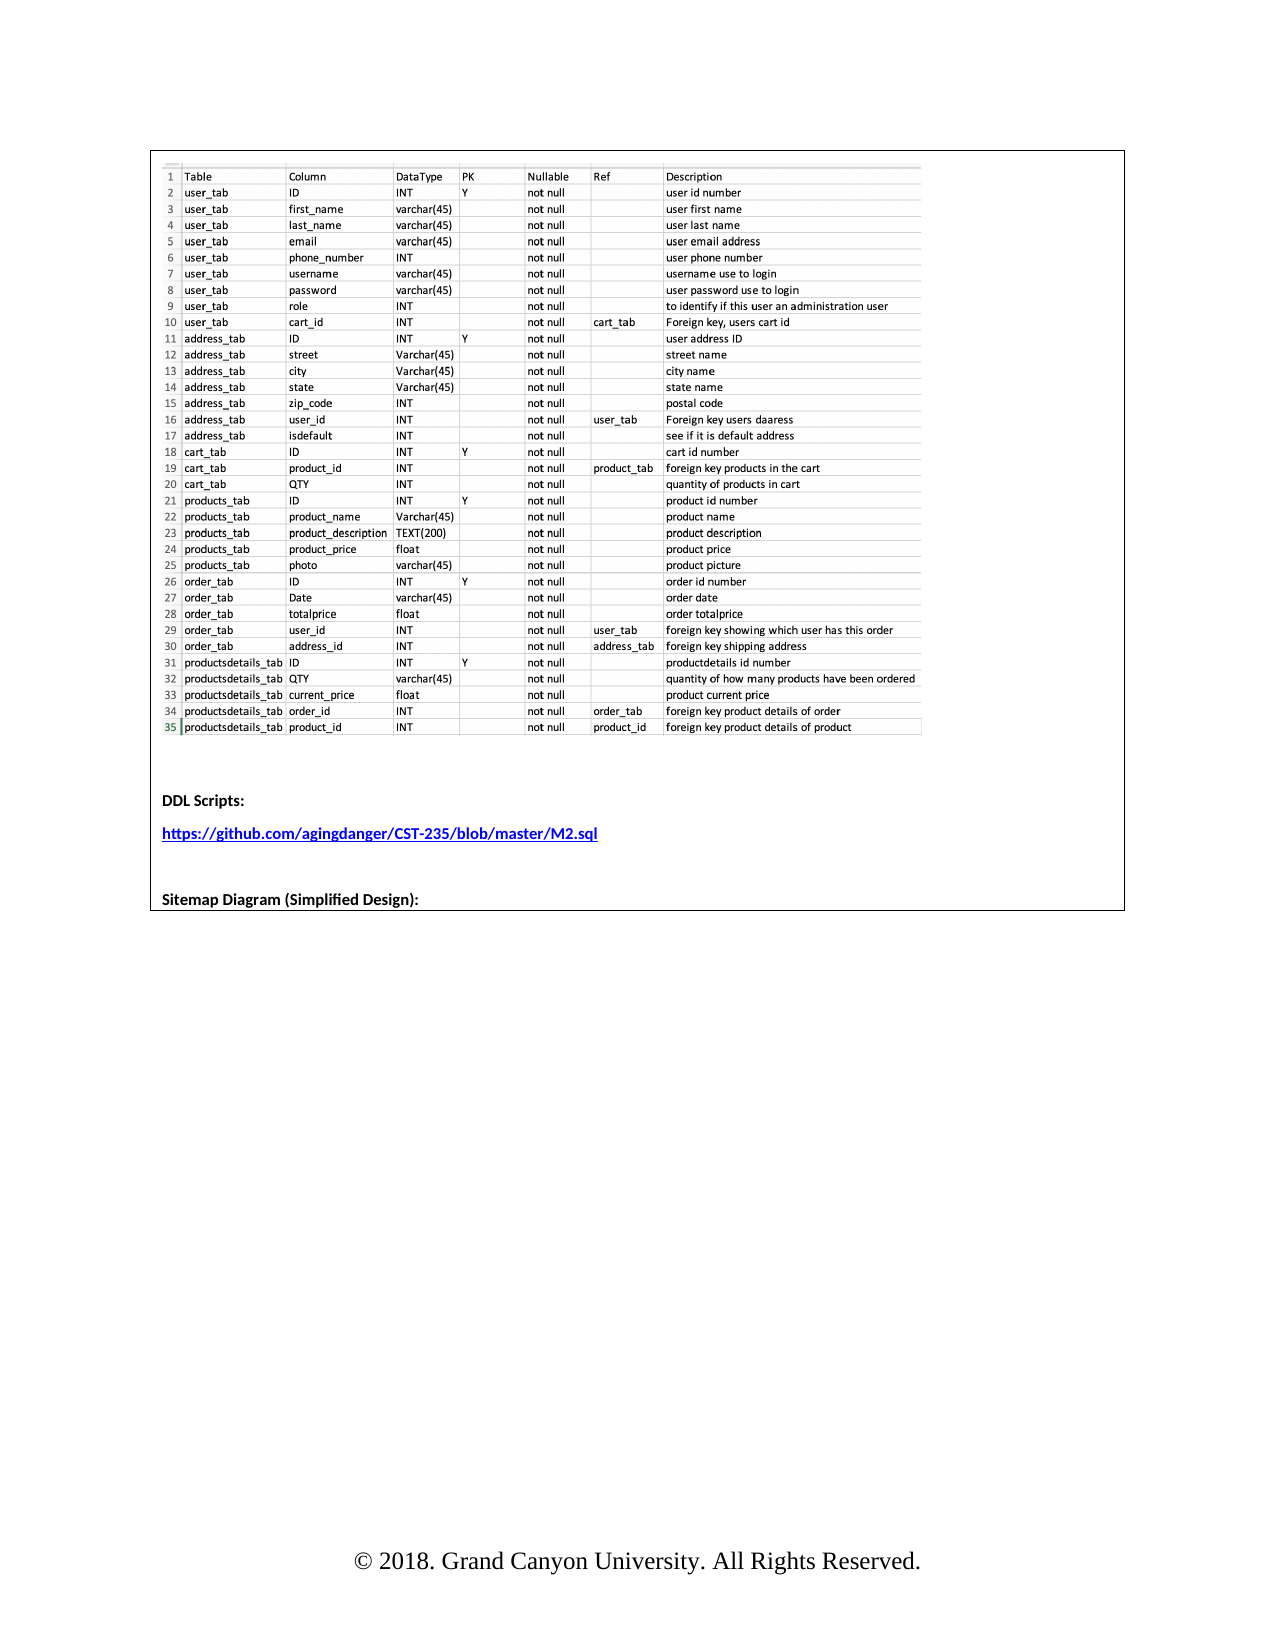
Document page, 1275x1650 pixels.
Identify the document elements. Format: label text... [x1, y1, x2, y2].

table_header Java III Application Programming Project Status and Design Report Design Documentation General Technical Approach: We are still maintaining the MVC and N-Layer designs by fleshing out each of their components. In this milestone we have implemented the CRUD services for each of the individual store products that we have. This was done by also finishing off the login/logout methodology in the previous milestone. Once the user is logged in and verified by the DB security check, the navbar and links associated with the user will then allow them to maneuver through our webpages and search the different products as they desire. The majority of the concepts that were generally used in the weekly activities have been reformed to contour to the milestone. This is absolutely including the REST activity and security protocol. Key Technical Design Decisions: We are still designing everything in sitemaps, but our first design outlined in the sitemap will have an index page, product page, login, and registration. Each of these will fan out into a few more pages that will complete a fully-fledged sales website as outlined in the specifications. As far as framework decisions we are still a little wary, however, we are sure that we will at least be using the JSF component-based framework. CSS and .xhtml pages will be used to contour our design and create an operationally tasteful website. The user and registration beans will properly associate and talk with the respective controllers to send the proper view back to the customer. We have also created a search ID bean that allows us to place on the searched webpage the current context of the product. This is done through several different methods such as but are typically associated with the context class FacesContext. We also created a User Controller that would take the form data from the newly created Registration Form. Similarly, we’ve now created a Product Controller and Login Controller that route all of the product and user business logic to adhere to separations of design and implement CRUD methodology. This will eventually allow for a more refined transition from the registration page to the login page and product page to product creation. While the login information is displayed in the data grid (a hack from the assignment 3b) we have moved away from this approach and instead are now using the data grid to house the product list on the modify product page. This will be continuing with the usage of DBeaver and PostgreSQL and can only be seen once the user has logged in. We have since moved away from utilization of a DB and have now gravitated towards the built in Java Security for our form validation. Known Issues: We discussed how to cross reference the user variables with the registered user with Professor Shad but without a database this proved difficult. The original idea was to create a user list that would house everything that a registering customer would input. The problem with this was that every time the list is re-instantiated after closing the program it would no longer remember the data that was input prior. I originally thought the user List wasn’t working because of the scope of the variable declared. After trying @ApplicationScoped I came to the conclusion it was the issue of instantiation. We realized the importance of implementing a DB to reference information, otherwise the data will be hardcoded and otherwise useless. // We actually thought of a solution to this in which we would place items onto a txt file and use that as a temporary database. However, since we started actually coding the database, we thought it would be better to focus on it as it would be a solution much closer to what the end product will look like. Another problem we’re potentially having is how exactly to route previous orders the user has placed. We’re seeing necessity of more DB tables in the future. We have since fixed the above issues since milestone 3, but have excitingly created new ones. One of our largest issues that we were able to fix was actually a problem in generating the product into a textbox based upon the search results of a specific id. Being on this bug for a couple days, we talked to Prof. Jackson and were able to rubber ducky out of ourselves an idea that would end up leading to the solution of this problem. This was also done by hacking one of the previous in-class activities to get usage of the current context product bean. A known issue of ours is the inability for us to get our XML to be configured to recognize users in the DB to authorize them through Java Security. Essentially, we only have the ability to login with whatever is configured manually through the batch file and still cannot get everything talking back and forth as much as we wanted. Risks: We are worried that the scope of the project could potentially be too large and could perhaps overcomplicate if we go much beyond what is outlined in the sitemap. Time management is still an area of concern for us because of our housing situations limiting us from meeting up as often as we want. Another concern is our shift in project design, which has caused to have to work a little harder. However, we are confident that through this if we stay diligent we can possibly achieve a greater result then previously outlined. To validate our previous concerns, we are having to rollback a few of our intended functionalities like the product cart. Instead, users will be able to browse all the products on our page and register to exclusive book selling content! One of the last major risks that we are running into is waiting to code our CSS. Our idea is that we want to wait until we have a finished product functionally before we apply some of our aesthetic design. The risk of course here is that we are saving a decent portion of work for the very last moment. The REST services came about fairly easily after a few hours of work focusing on Bible-API.com. Utilizing string concatenation, we ran into issues processing the JSON so I just opted to have it print in the console. A risk of ours that is persisting through our security setup is if we were to add any additional pages to our application, we would need to go back into the web.xml configuration file and manually add whatever pages we would need to be covered by the application. In the future, if we were redesigning our project we would have everything in a specific directory that we needed to have security on instead of having to type everything in by itself. Entity Relationship Diagram: Data Dictionary: DDL Scripts: https://github.com/agingdanger/CST-235/blob/master/M2.sql Sitemap Diagram (Simplified Design): User Interface Diagrams: Class Diagrams (Of Current Build): Security Design: Although there really isn’t a security design implemented yet, there are some basic security ideas that we’ve learned about so far that will probably be inside the program. Some of these include a basic authorization that will cross check session variables to ensure the user is who they have been verified to be. There are also coding regulations set in place through things like the MVC design which isolates concerns and is thus a key point of security to keep sensitive data away from a layer or section of code that is much more easily accessible. The only added security design so far is a empty field error message to prevent unnecessary code from being typed into fields. We have now added the built in JBoss security configuration by manually adding a user and a group to a security realm and enabling this through some of the various methods within our program. Specifically, the logon .xhtml page is configured to call the j_security which is configured through the .xml file. This is used to prevent URI manipulation and prevent old data from appearing on a newly refreshed page. FORM based authentication is paramount for a secure application, and it’s awesome to be able to learn about this at this point in our career. Other Documentation: Project Run-Through (Moves with flow of data): Updated 4/28/19 URI’s rerouting to login page: [151, 151, 1124, 909]
picture [161, 163, 922, 736]
